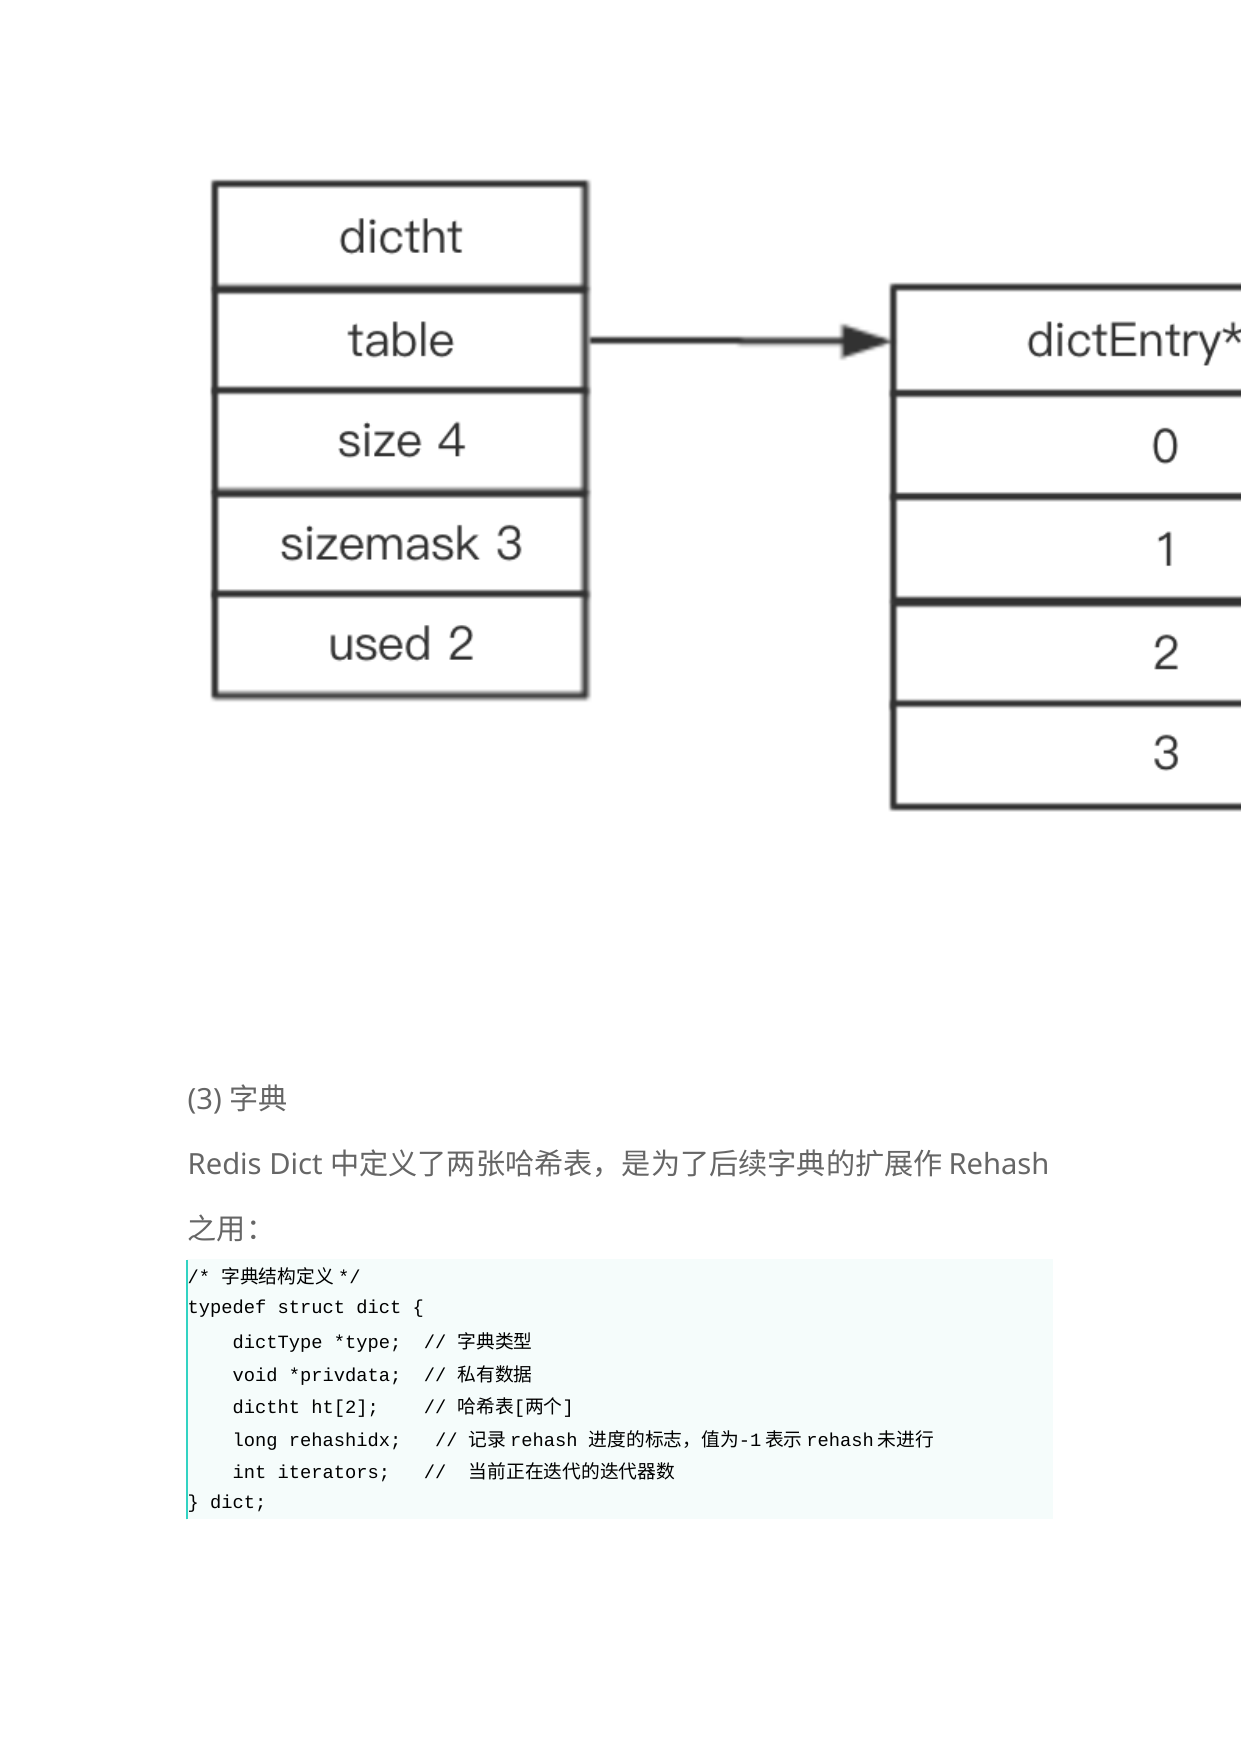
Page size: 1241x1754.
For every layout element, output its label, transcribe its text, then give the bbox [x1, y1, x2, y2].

text dictht ht[2]; // 哈希表[两个] [188, 1389, 1053, 1422]
text typedef struct dict { [188, 1292, 1053, 1324]
text } dict; [188, 1487, 1053, 1519]
picture [187, 171, 1241, 1031]
text void *privdata; // 私有数据 [188, 1357, 1053, 1389]
text (3) 字典 Redis Dict 中定义了两张哈希表，是为了后续字典的扩展作Rehash之用： [187, 1064, 1053, 1259]
text int iterators; // 当前正在迭代的迭代器数 [188, 1454, 1053, 1487]
text dictType *type; // 字典类型 [188, 1324, 1053, 1357]
text /* 字典结构定义 */ [187, 1259, 1053, 1292]
text long rehashidx; // 记录rehash 进度的标志，值为-1表示rehash未进行 [188, 1422, 1053, 1454]
